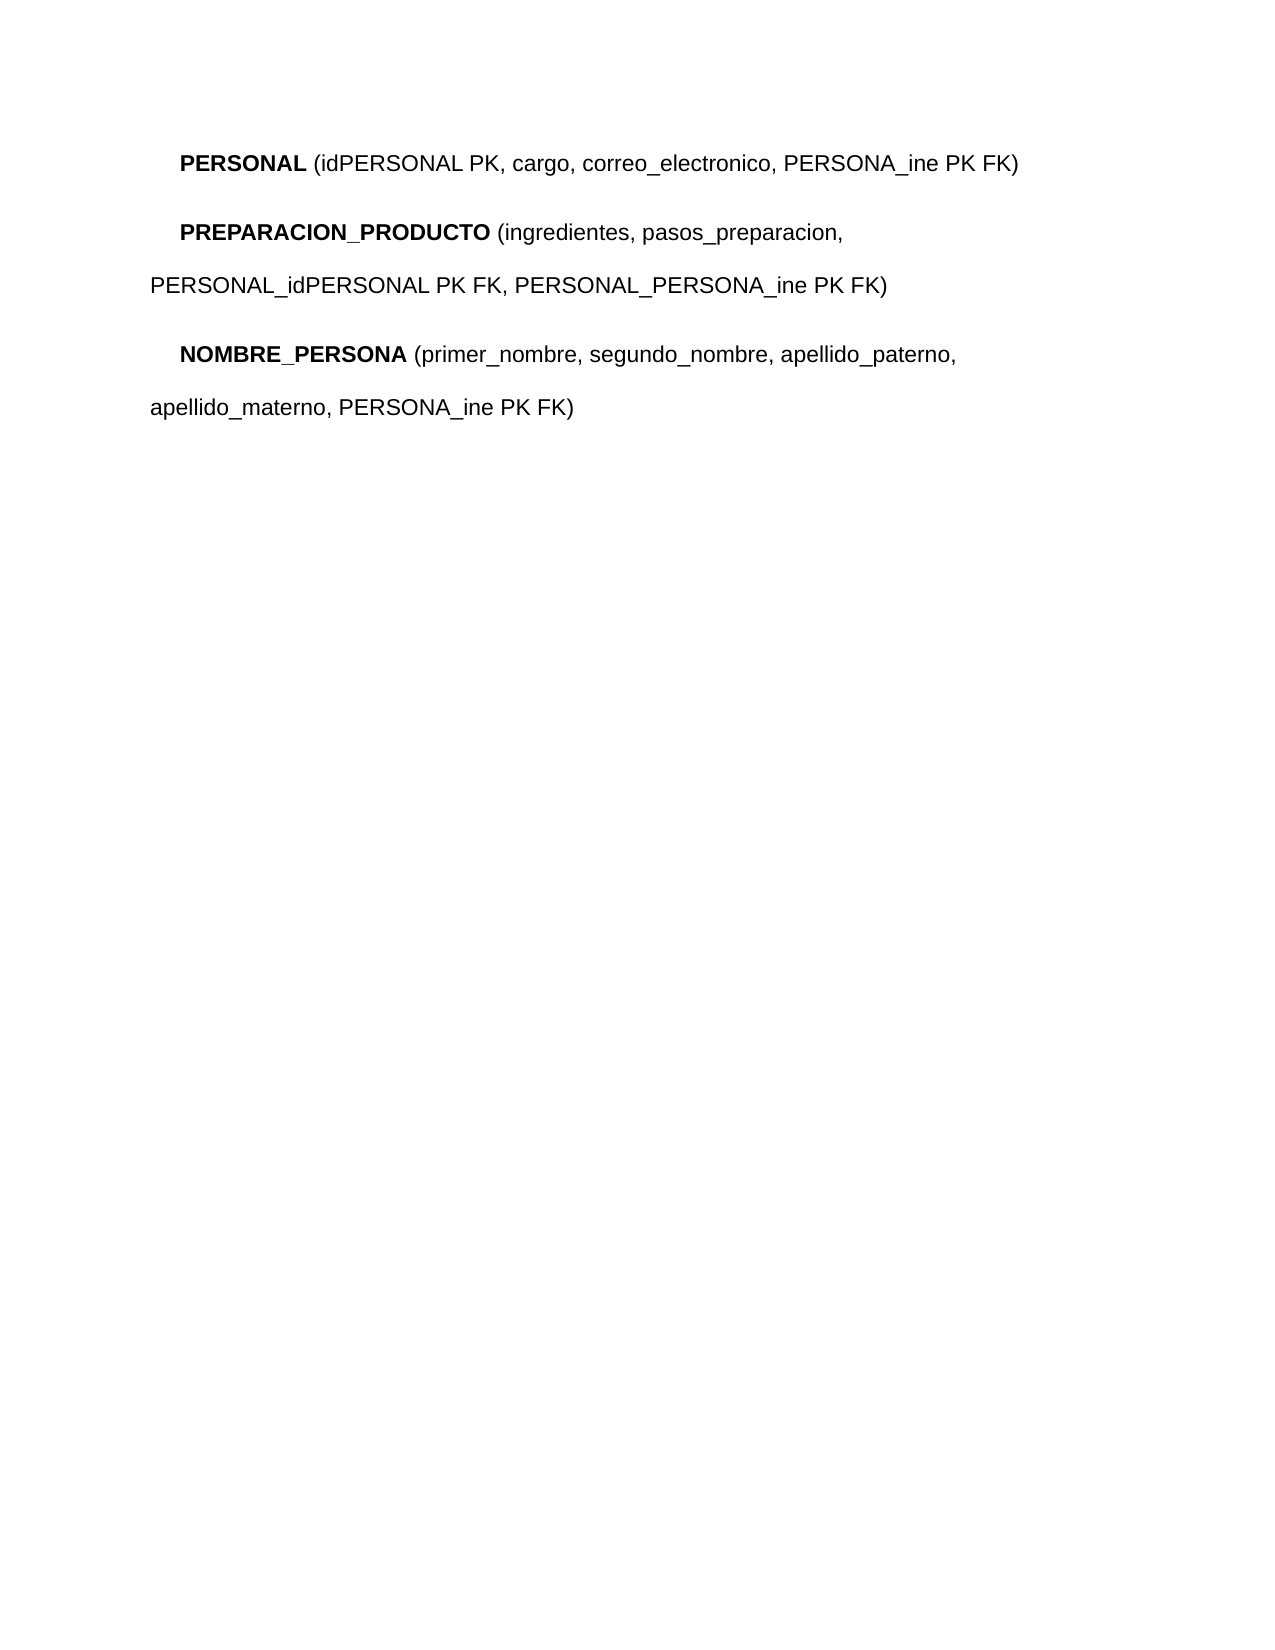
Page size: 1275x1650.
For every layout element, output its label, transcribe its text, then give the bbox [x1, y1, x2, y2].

text PREPARACION_PRODUCTO (ingredientes, pasos_preparacion, PERSONAL_idPERSONAL PK FK, PERSONAL_PERSONA_ine PK FK) [150, 219, 1125, 298]
text PERSONAL (idPERSONAL PK, cargo, correo_electronico, PERSONA_ine PK FK) [150, 150, 1125, 176]
text NOMBRE_PERSONA (primer_nombre, segundo_nombre, apellido_paterno, apellido_materno, PERSONA_ine PK FK) [150, 341, 1125, 421]
